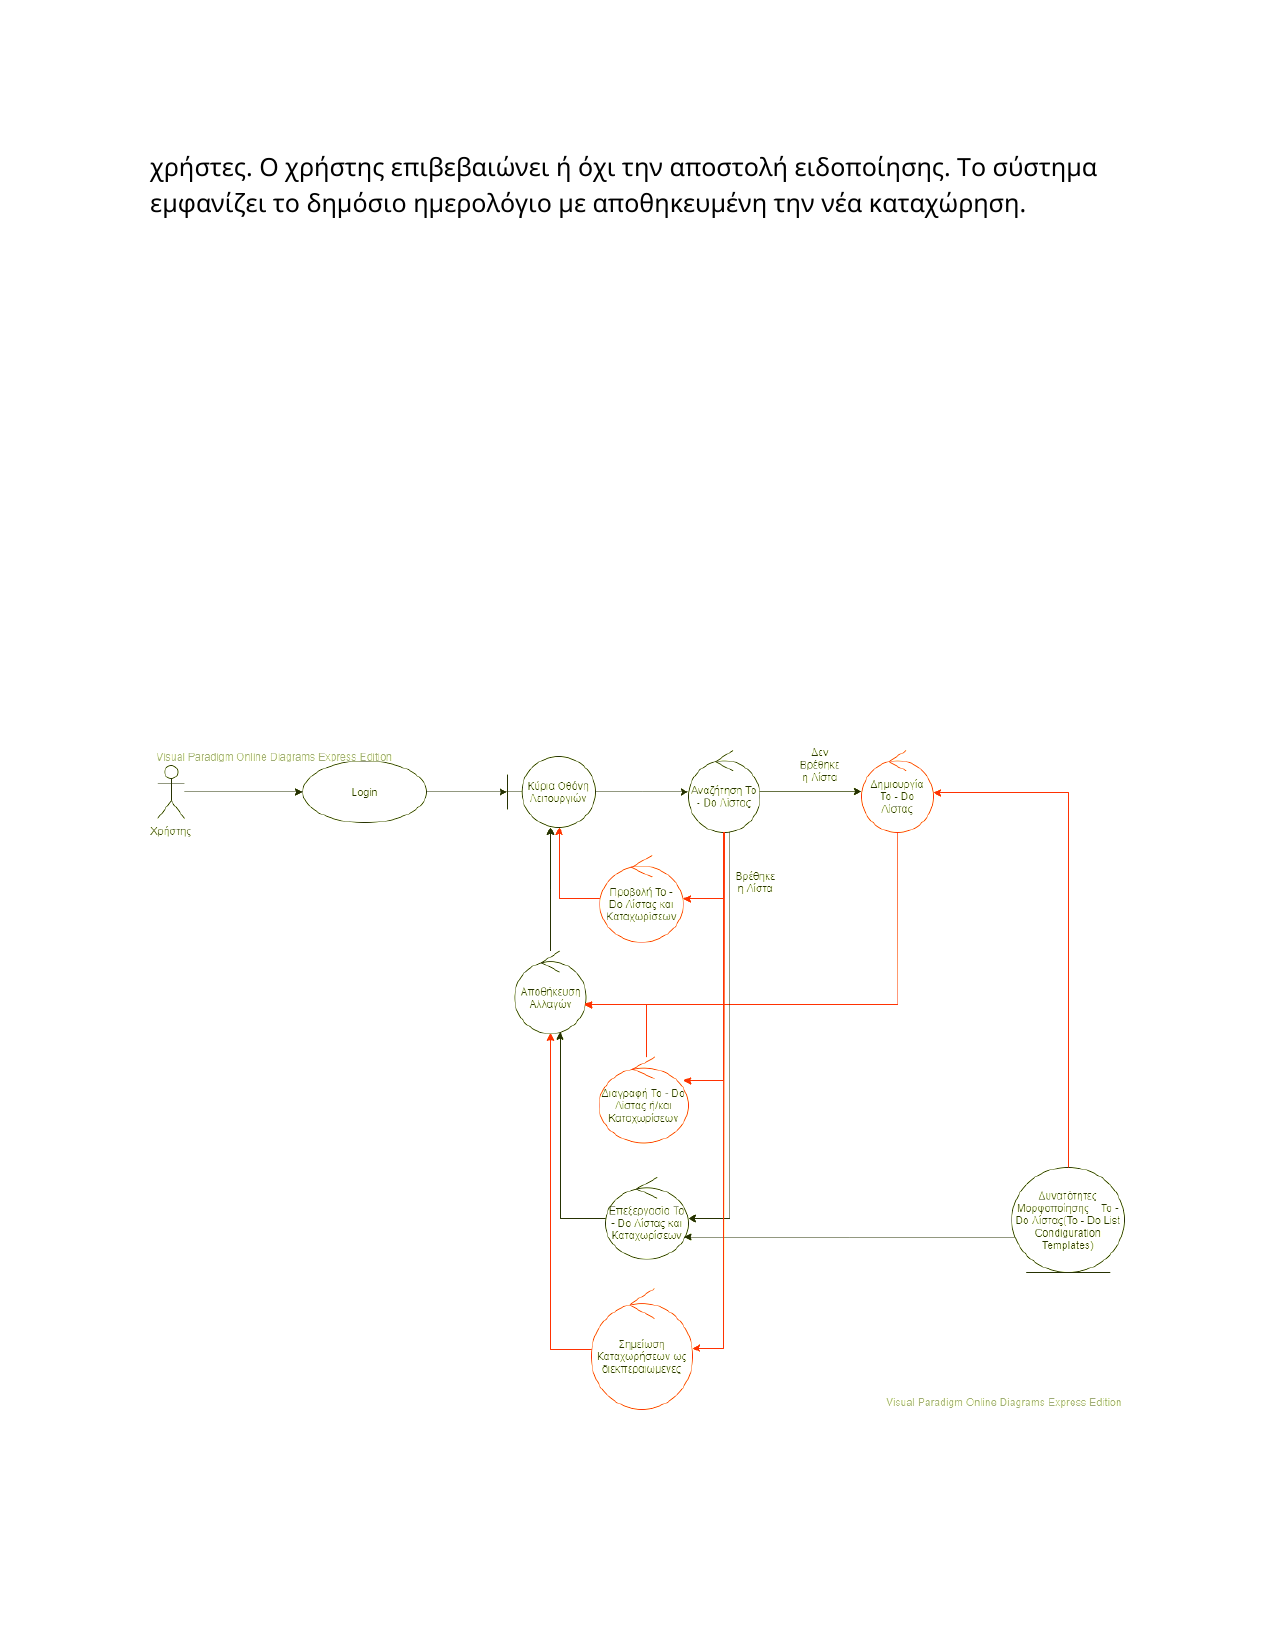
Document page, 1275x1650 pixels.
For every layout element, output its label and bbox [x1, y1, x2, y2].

text [150, 150, 1125, 220]
picture [150, 746, 1125, 1411]
